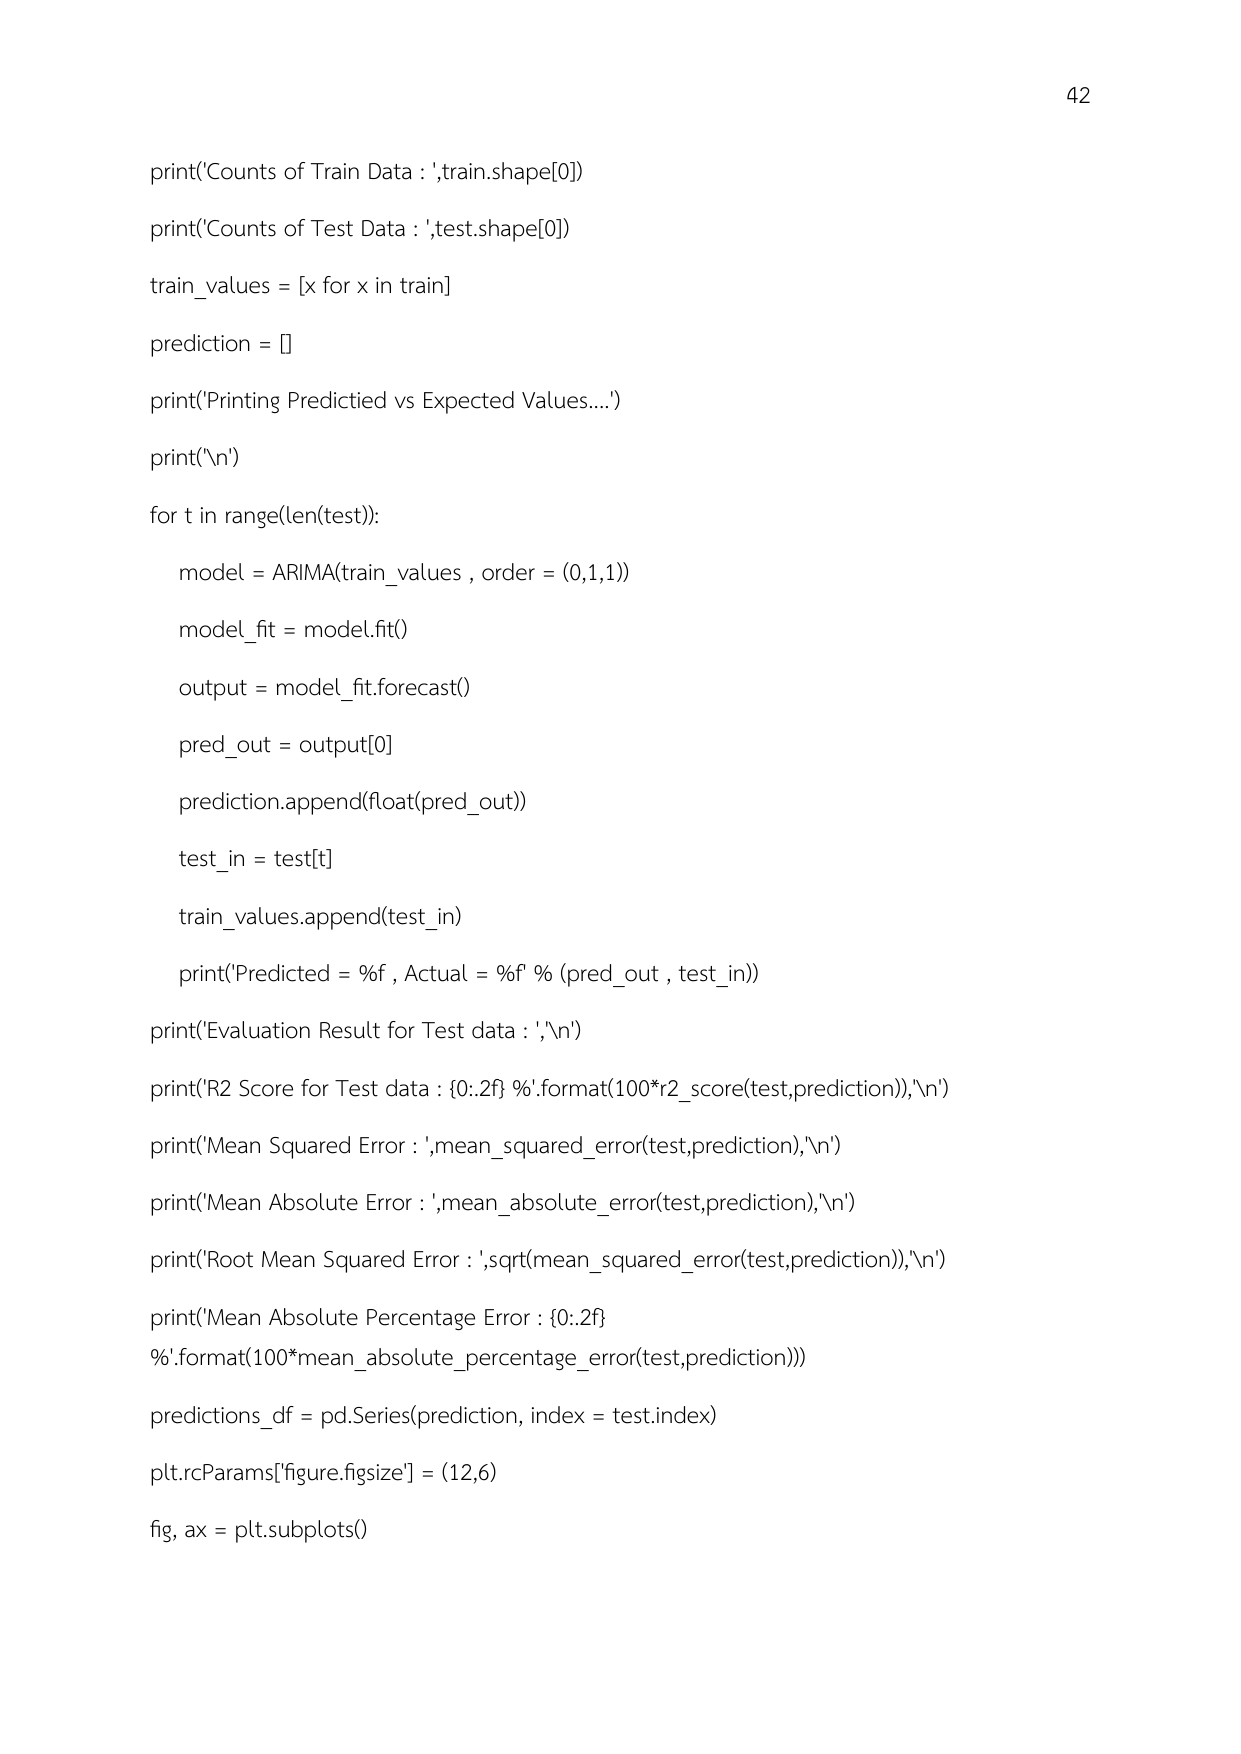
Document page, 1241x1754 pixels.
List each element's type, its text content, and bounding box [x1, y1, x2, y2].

text print('Counts of Train Data : ',train.shape[0]) [150, 150, 1090, 188]
text print('Mean Squared Error : ',mean_squared_error(test,prediction),'\n') [150, 1124, 1090, 1162]
text pred_out = output[0] [150, 723, 1090, 761]
text train_values = [x for x in train] [150, 264, 1090, 302]
text output = model_fit.forecast() [150, 666, 1090, 703]
text print('\n') [150, 436, 1090, 474]
text print('Printing Predictied vs Expected Values....') [150, 379, 1090, 417]
text for t in range(len(test)): [150, 494, 1090, 531]
text print('Counts of Test Data : ',test.shape[0]) [150, 207, 1090, 245]
text prediction = [] [150, 322, 1090, 359]
text train_values.append(test_in) [150, 895, 1090, 932]
text model_fit = model.fit() [150, 608, 1090, 646]
text print('Evaluation Result for Test data : ','\n') [150, 1009, 1090, 1047]
text print('R2 Score for Test data : {0:.2f} %'.format(100*r2_score(test,prediction)),'\n') [150, 1067, 1090, 1104]
text predictions_df = pd.Series(prediction, index = test.index) [150, 1394, 1090, 1431]
text prediction.append(float(pred_out)) [150, 780, 1090, 818]
text print('Root Mean Squared Error : ',sqrt(mean_squared_error(test,prediction)),'\n') [150, 1238, 1090, 1276]
text fig, ax = plt.subplots() [150, 1508, 1090, 1546]
text print('Mean Absolute Error : ',mean_absolute_error(test,prediction),'\n') [150, 1181, 1090, 1219]
text test_in = test[t] [150, 837, 1090, 875]
text model = ARIMA(train_values , order = (0,1,1)) [150, 551, 1090, 589]
text print('Mean Absolute Percentage Error : {0:.2f} %'.format(100*mean_absolute_percentage_error(test,prediction))) [150, 1296, 1090, 1374]
text print('Predicted = %f , Actual = %f' % (pred_out , test_in)) [150, 952, 1090, 990]
text plt.rcParams['figure.figsize'] = (12,6) [150, 1451, 1090, 1489]
